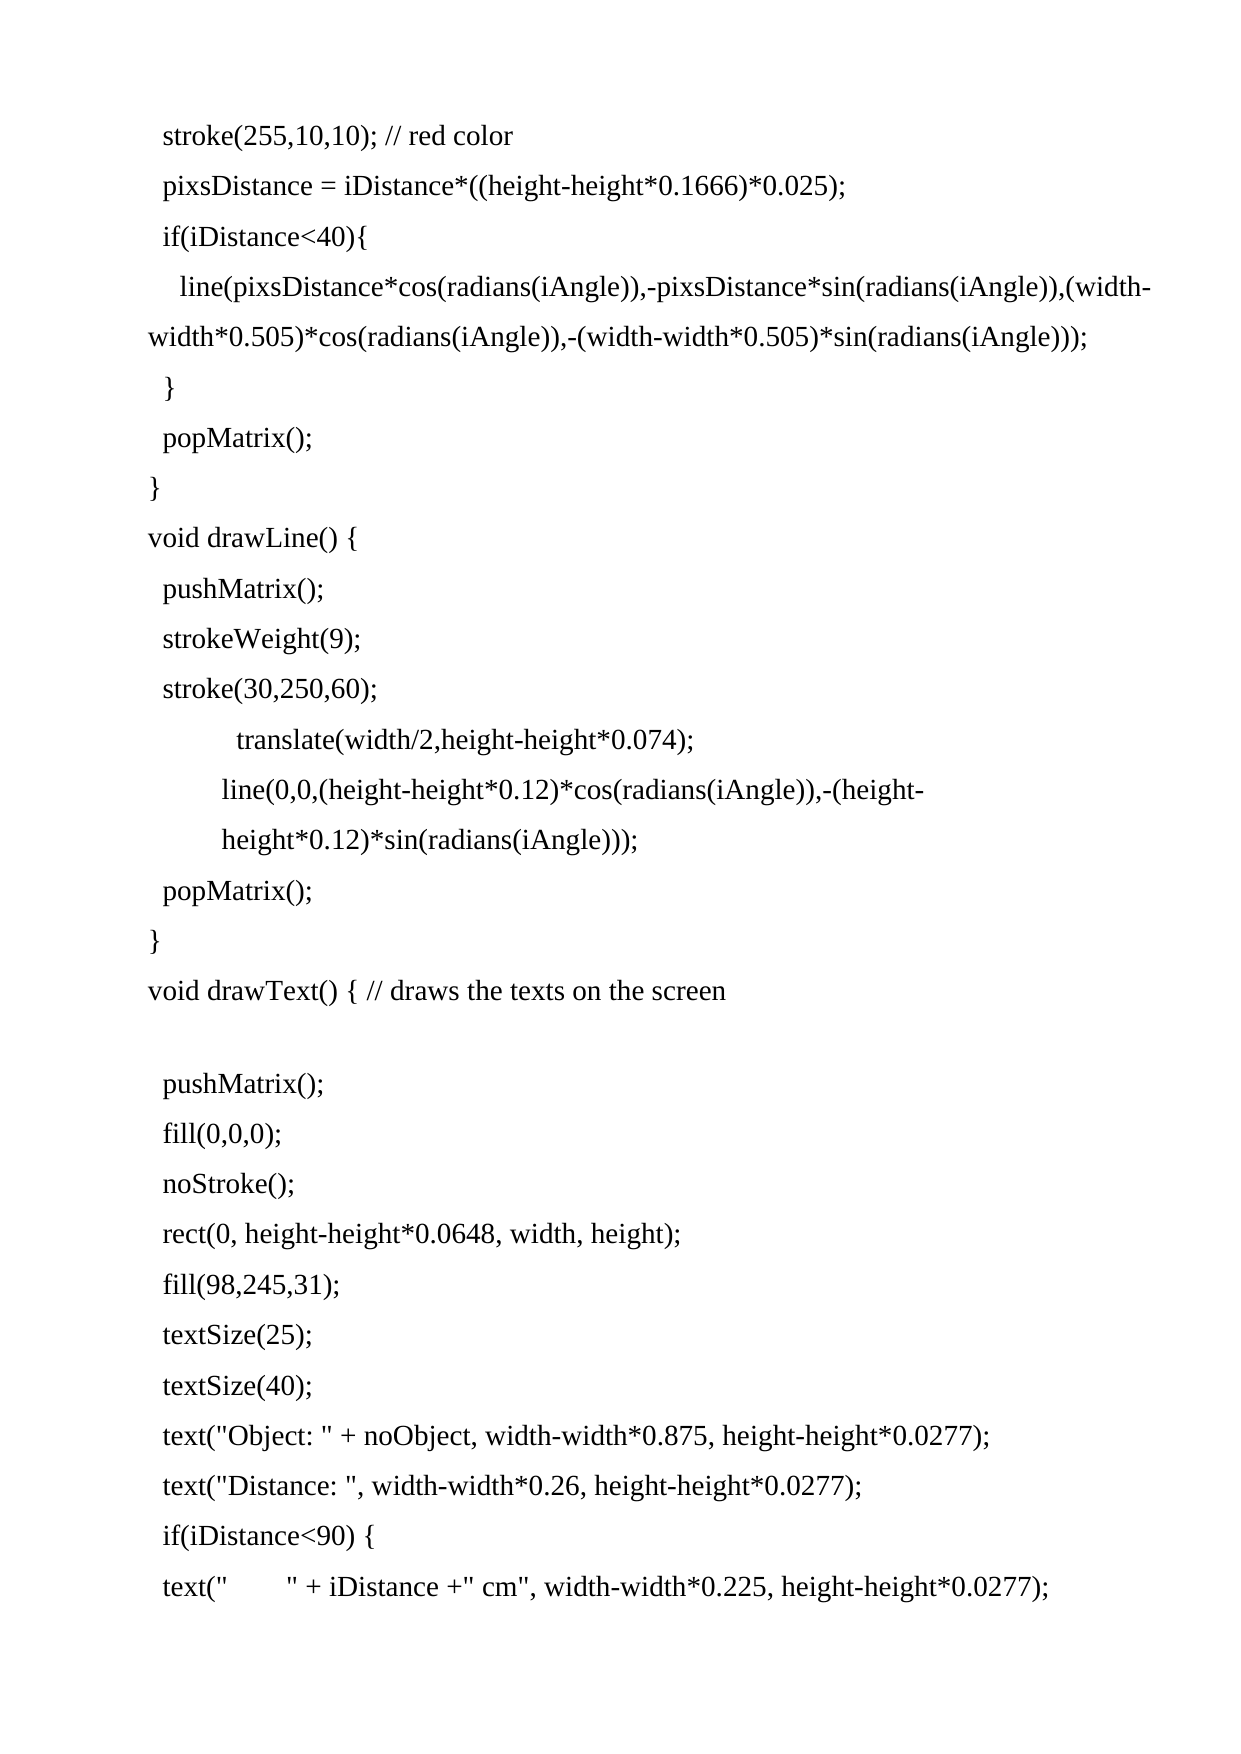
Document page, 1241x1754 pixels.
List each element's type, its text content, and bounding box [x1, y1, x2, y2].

text text("Distance: ", width-width*0.26, height-height*0.0277); [148, 1468, 1152, 1502]
text strokeWeight(9); [148, 621, 1152, 655]
text popMatrix(); [148, 873, 1152, 906]
text pushMatrix(); [148, 1066, 1152, 1099]
text pushMatrix(); [148, 571, 1152, 604]
text stroke(30,250,60); [148, 672, 1152, 705]
text popMatrix(); [148, 420, 1152, 453]
text } [148, 470, 1152, 504]
text if(iDistance<90) { [148, 1518, 1152, 1552]
text stroke(255,10,10); // red color [148, 118, 1152, 152]
text fill(98,245,31); [148, 1267, 1152, 1301]
text } [148, 370, 1152, 403]
text pixsDistance = iDistance*((height-height*0.1666)*0.025); [148, 168, 1152, 202]
text rect(0, height-height*0.0648, width, height); [148, 1217, 1152, 1250]
text translate(width/2,height-height*0.074); [221, 722, 1152, 755]
text void drawLine() { [148, 521, 1152, 554]
text line(0,0,(height-height*0.12)*cos(radians(iAngle)),-(height-height*0.12)*sin(radians(iAngle))); [221, 772, 1152, 856]
text textSize(40); [148, 1368, 1152, 1401]
text text(" " + iDistance +" cm", width-width*0.225, height-height*0.0277); [148, 1569, 1152, 1602]
text noStroke(); [148, 1166, 1152, 1200]
text fill(0,0,0); [148, 1116, 1152, 1149]
text text("Object: " + noObject, width-width*0.875, height-height*0.0277); [148, 1418, 1152, 1451]
text } [148, 923, 1152, 957]
text line(pixsDistance*cos(radians(iAngle)),-pixsDistance*sin(radians(iAngle)),(width-width*0.505)*cos(radians(iAngle)),-(width-width*0.505)*sin(radians(iAngle))); [148, 269, 1152, 353]
text textSize(25); [148, 1317, 1152, 1351]
text void drawText() { // draws the texts on the screen [148, 973, 1152, 1007]
text if(iDistance<40){ [148, 219, 1152, 252]
